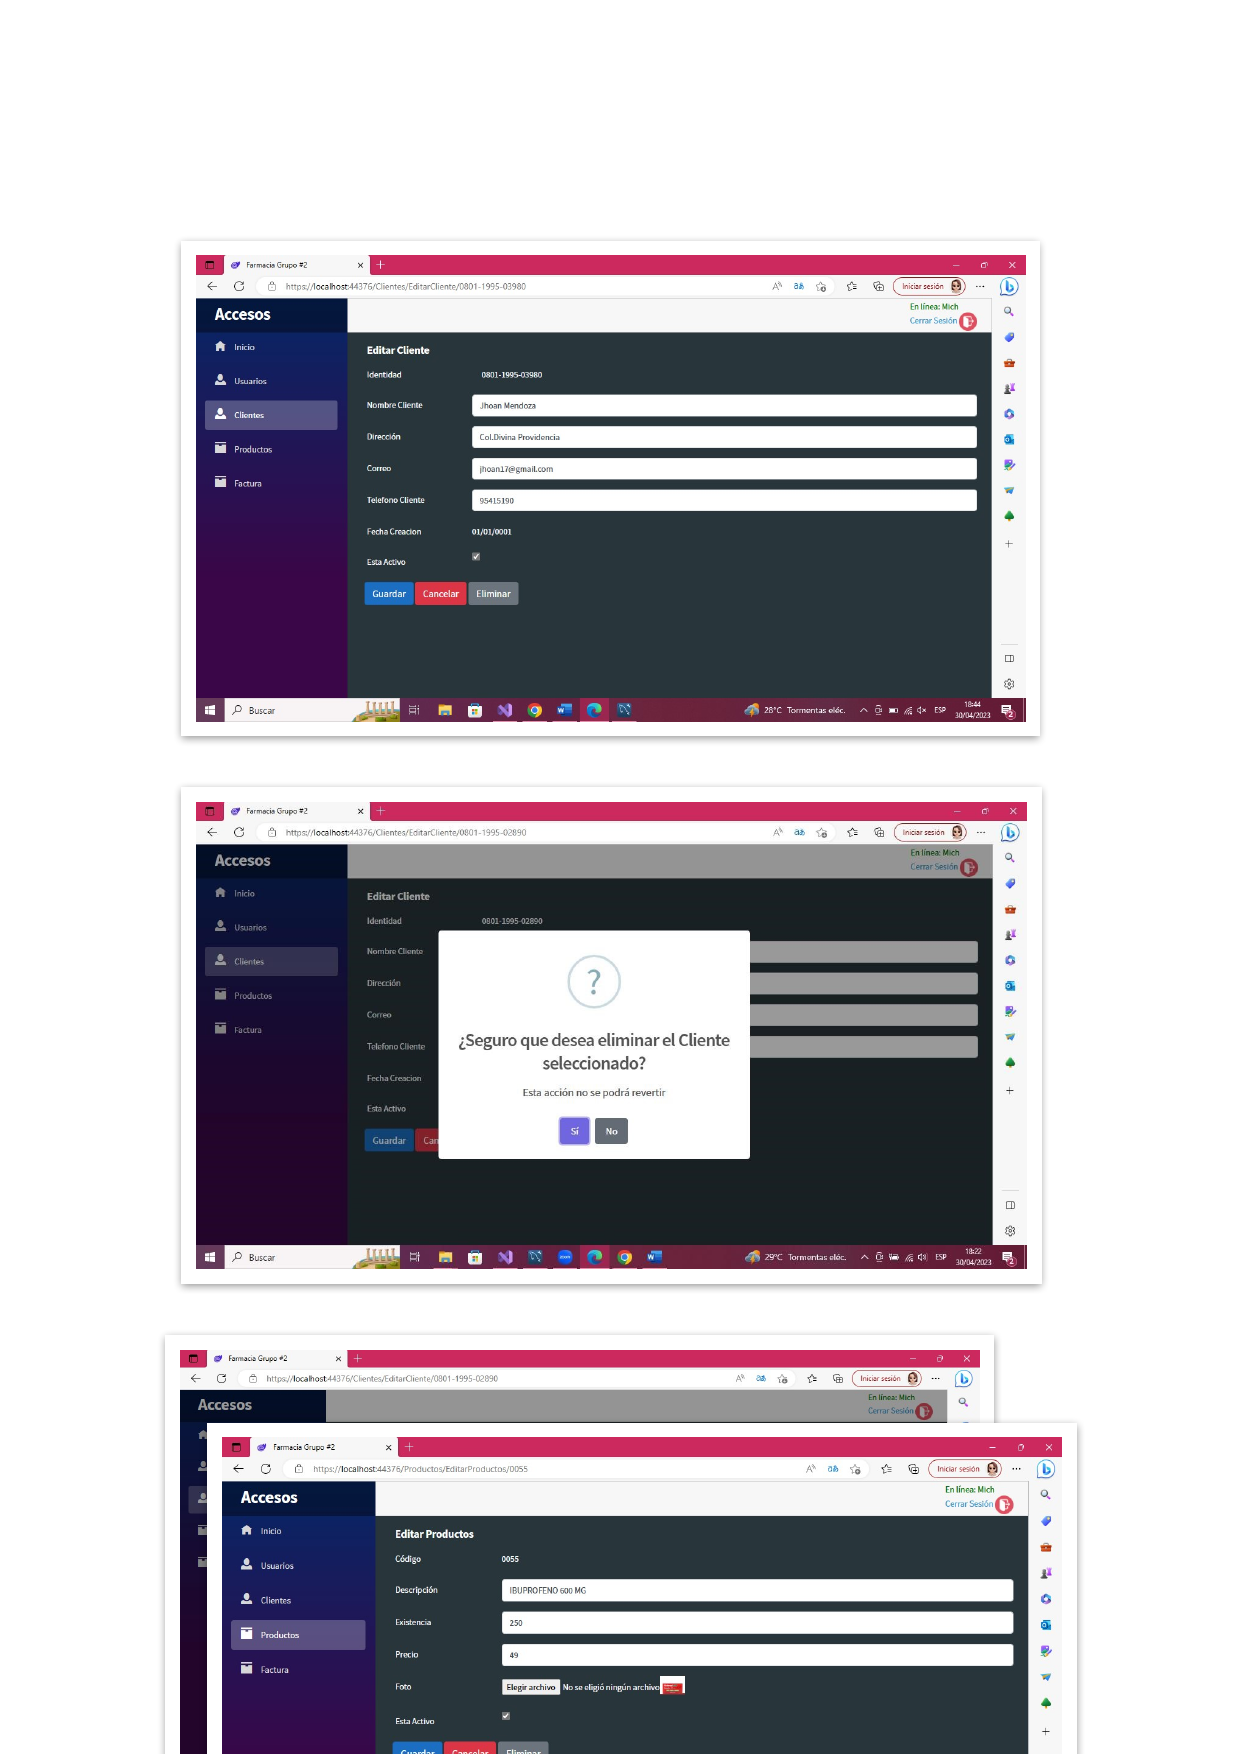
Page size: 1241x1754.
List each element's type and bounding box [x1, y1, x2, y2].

picture [196, 802, 1027, 1269]
picture [180, 1350, 980, 1754]
picture [196, 255, 1026, 722]
picture [222, 1437, 1062, 1754]
